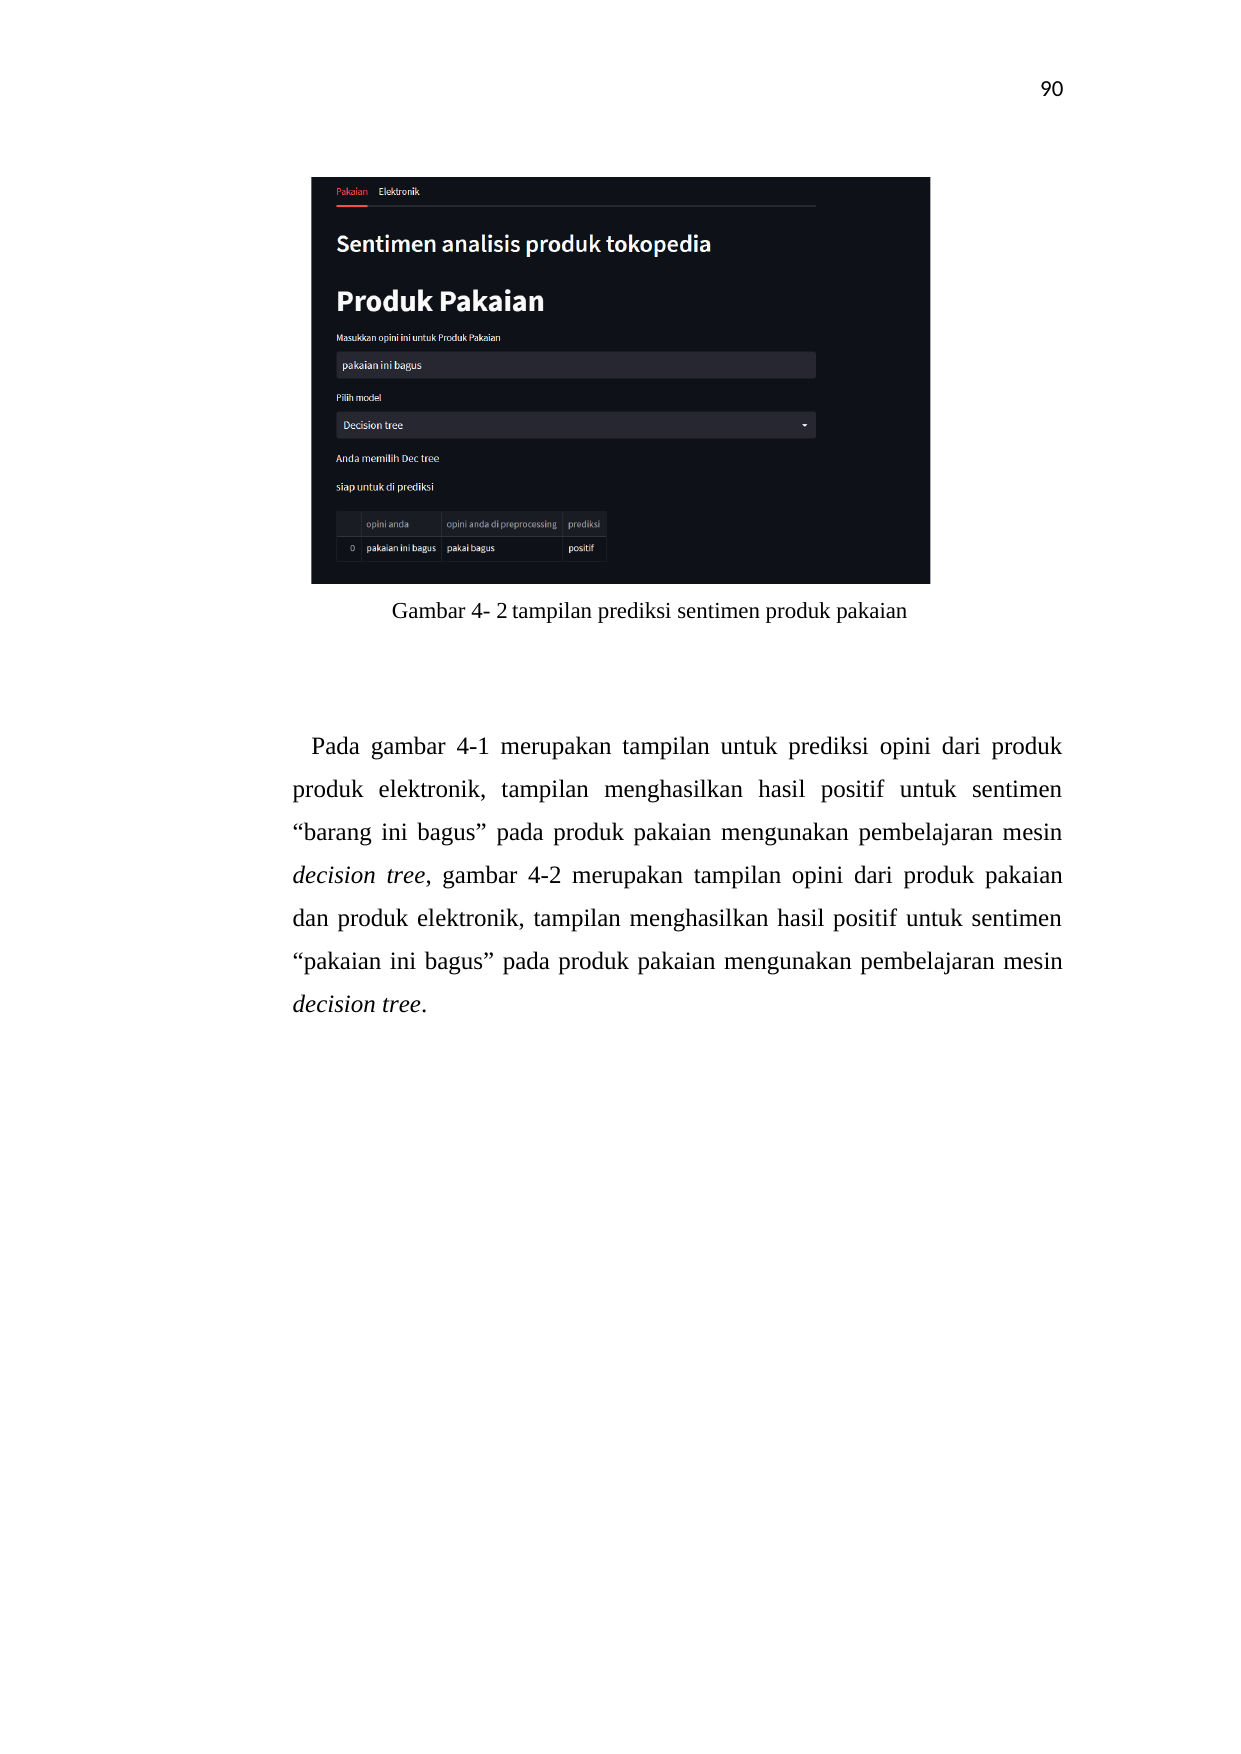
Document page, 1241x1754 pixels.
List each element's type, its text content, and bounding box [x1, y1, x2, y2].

text Gambar 4- 2 tampilan prediksi sentimen produk pakaian [236, 597, 1063, 624]
picture [311, 177, 931, 584]
text Pada gambar 4-1 merupakan tampilan untuk prediksi opini dari produk produk elektronik, tampilan menghasilkan hasil positif untuk sentimen “barang ini bagus” pada produk pakaian mengunakan pembelajaran mesin decision tree, gambar 4-2 merupakan tampilan opini dari produk pakaian dan produk elektronik, tampilan menghasilkan hasil positif untuk sentimen “pakaian ini bagus” pada produk pakaian mengunakan pembelajaran mesin decision tree. [292, 731, 1063, 1018]
